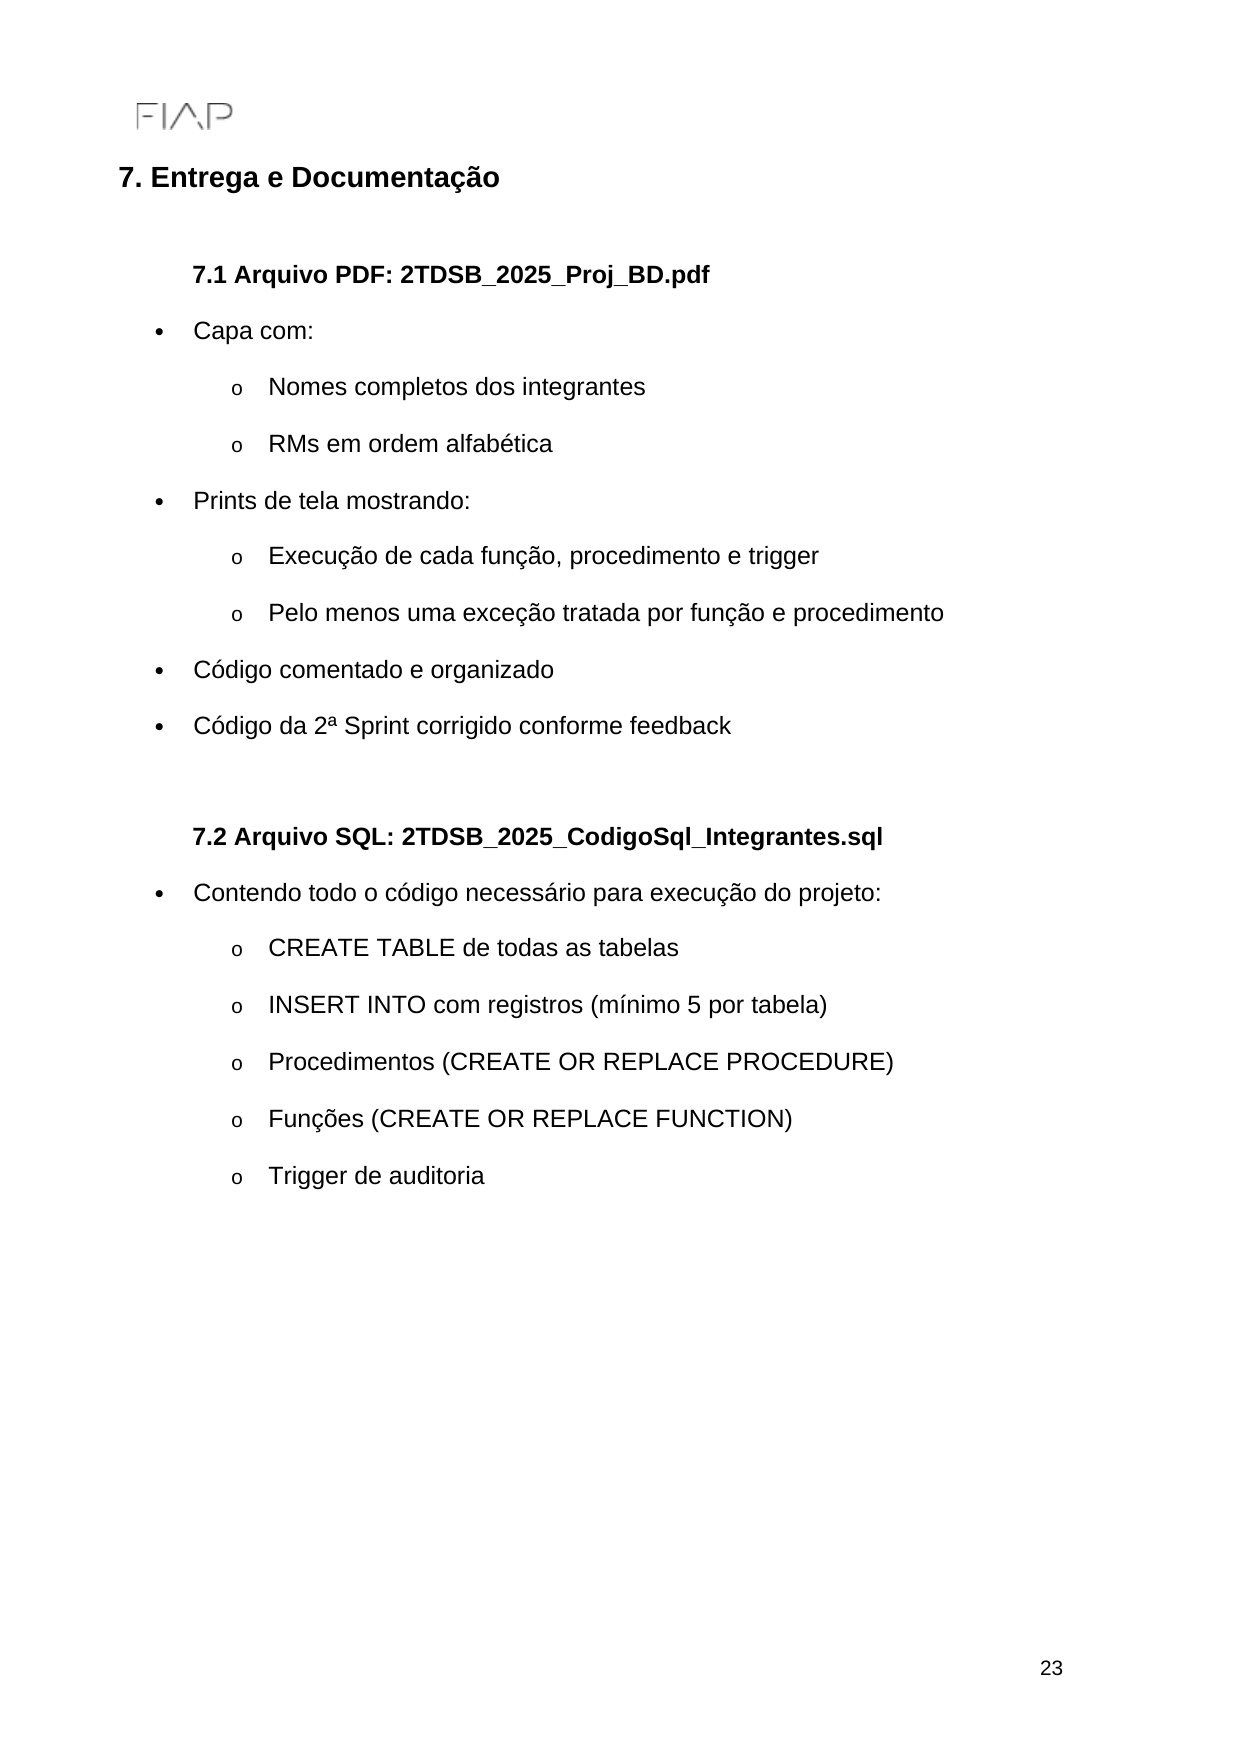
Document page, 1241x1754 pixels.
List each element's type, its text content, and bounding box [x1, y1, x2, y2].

list Código da 2ª Sprint corrigido conforme feedback [156, 711, 1063, 739]
list CREATE TABLE de todas as tabelas [231, 933, 1063, 963]
list Trigger de auditoria [231, 1161, 1063, 1191]
list Capa com: [156, 316, 1063, 345]
text 7.1 Arquivo PDF: 2TDSB_2025_Proj_BD.pdf [118, 260, 1063, 289]
list Funções (CREATE OR REPLACE FUNCTION) [231, 1104, 1063, 1134]
list Execução de cada função, procedimento e trigger [231, 541, 1063, 571]
list Contendo todo o código necessário para execução do projeto: [156, 878, 1063, 906]
list Código comentado e organizado [156, 655, 1063, 684]
list RMs em ordem alfabética [231, 429, 1063, 458]
list Prints de tela mostrando: [156, 486, 1063, 514]
subtitle 7. Entrega e Documentação [118, 160, 1063, 194]
list Pelo menos uma exceção tratada por função e procedimento [231, 598, 1063, 628]
picture [136, 103, 233, 130]
list INSERT INTO com registros (mínimo 5 por tabela) [231, 990, 1063, 1020]
text 7.2 Arquivo SQL: 2TDSB_2025_CodigoSql_Integrantes.sql [118, 822, 1063, 851]
list Nomes completos dos integrantes [231, 372, 1063, 401]
list Procedimentos (CREATE OR REPLACE PROCEDURE) [231, 1047, 1063, 1077]
